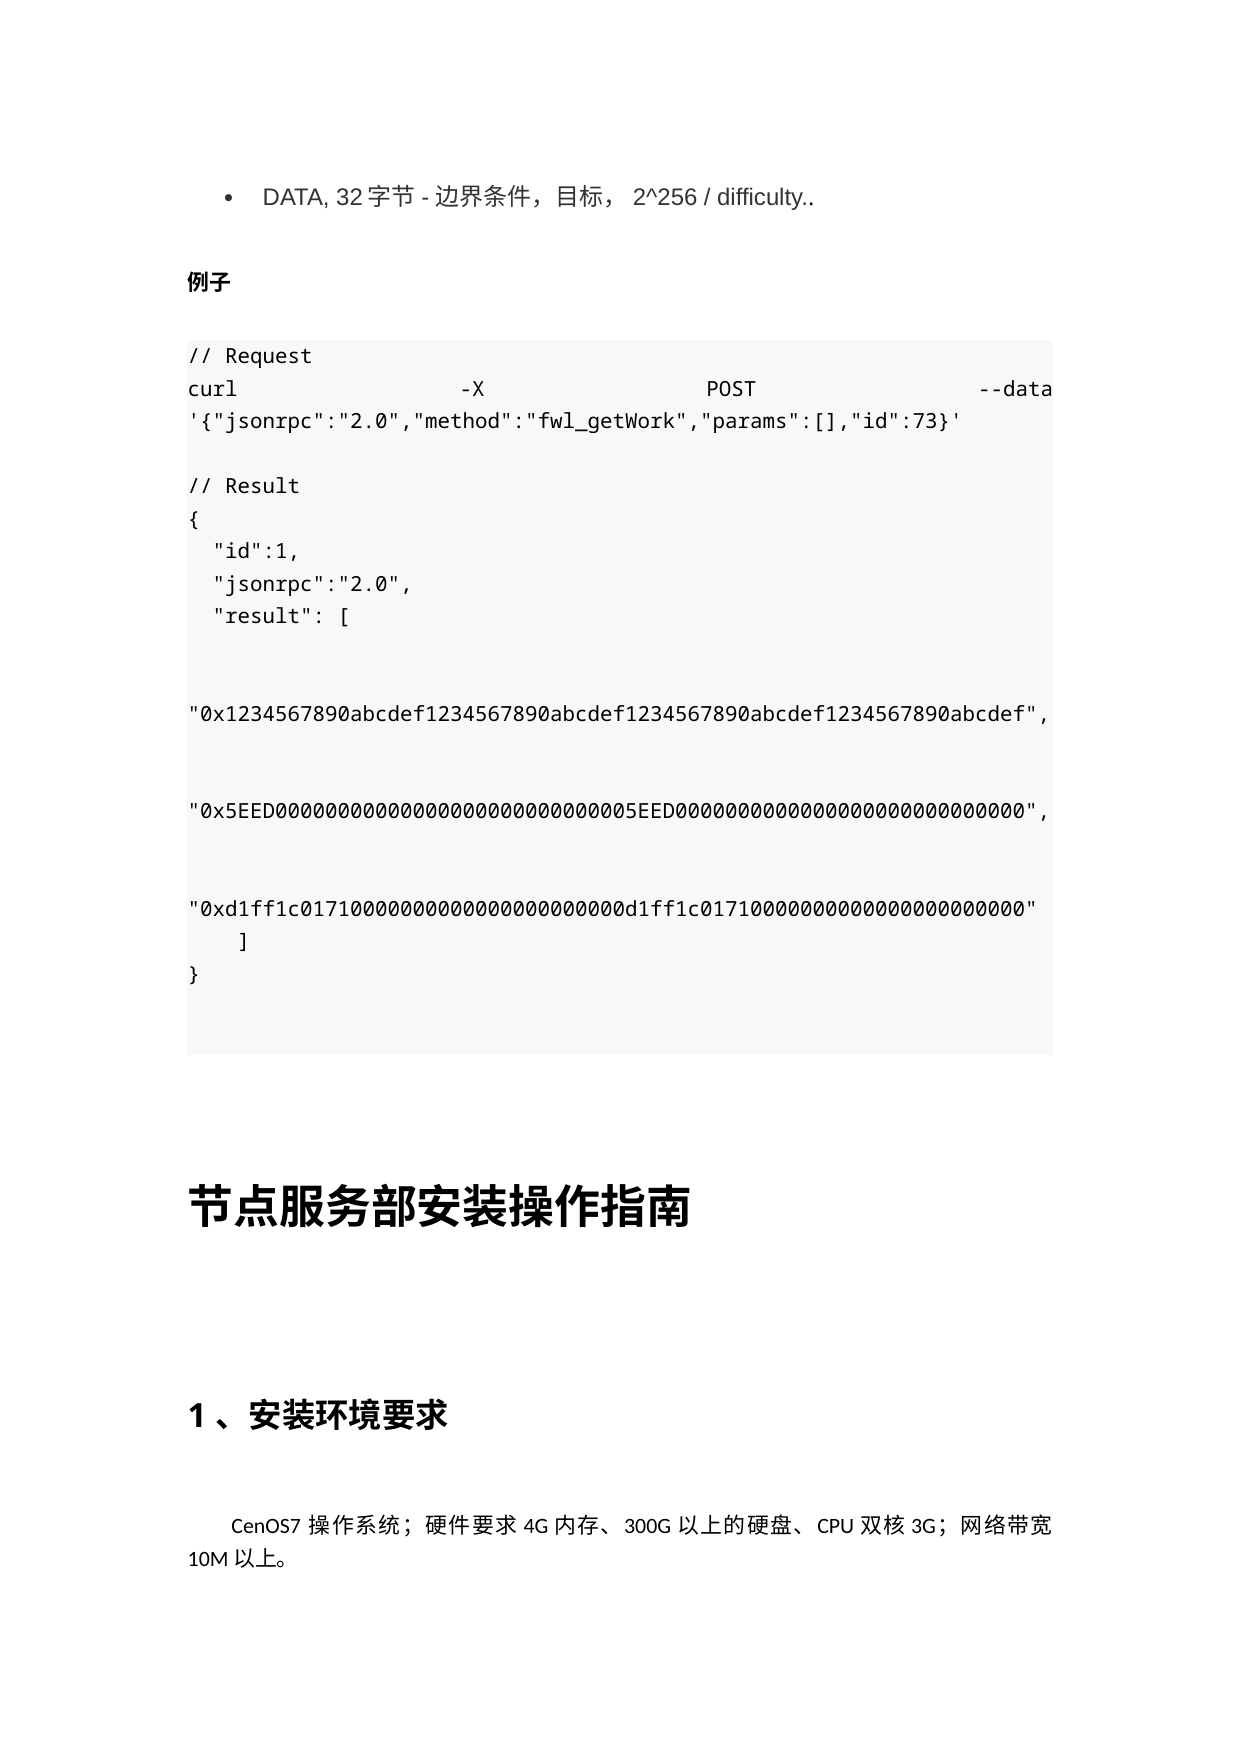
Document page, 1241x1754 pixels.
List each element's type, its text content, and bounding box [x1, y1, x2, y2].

text "0x1234567890abcdef1234567890abcdef1234567890abcdef1234567890abcdef", [187, 632, 1053, 730]
text "0xd1ff1c01710000000000000000000000d1ff1c01710000000000000000000000" [187, 827, 1053, 925]
text "jsonrpc":"2.0", [187, 567, 1053, 600]
text ] [187, 925, 1053, 957]
text CenOS7 操作系统；硬件要求4G内存、300G以上的硬盘、CPU双核3G；网络带宽10M以上。 [187, 1508, 1053, 1573]
text "0x5EED00000000000000000000000000005EED0000000000000000000000000000", [187, 730, 1053, 827]
subtitle 节点服务部安装操作指南 [187, 1155, 1053, 1253]
text curl -X POST --data '{"jsonrpc":"2.0","method":"fwl_getWork","params":[],"id":73}' [187, 372, 1053, 437]
subtitle 1 、安装环境要求 [187, 1381, 1053, 1446]
text // Request [187, 340, 1053, 372]
text "result": [ [187, 600, 1053, 632]
subtitle 例子 [187, 264, 1053, 297]
text { [187, 502, 1053, 535]
text "id":1, [187, 535, 1053, 567]
list DATA, 32字节 - 边界条件，目标， 2^256 / difficulty.. [225, 162, 1053, 227]
text // Result [187, 470, 1053, 502]
text } [187, 957, 1053, 990]
